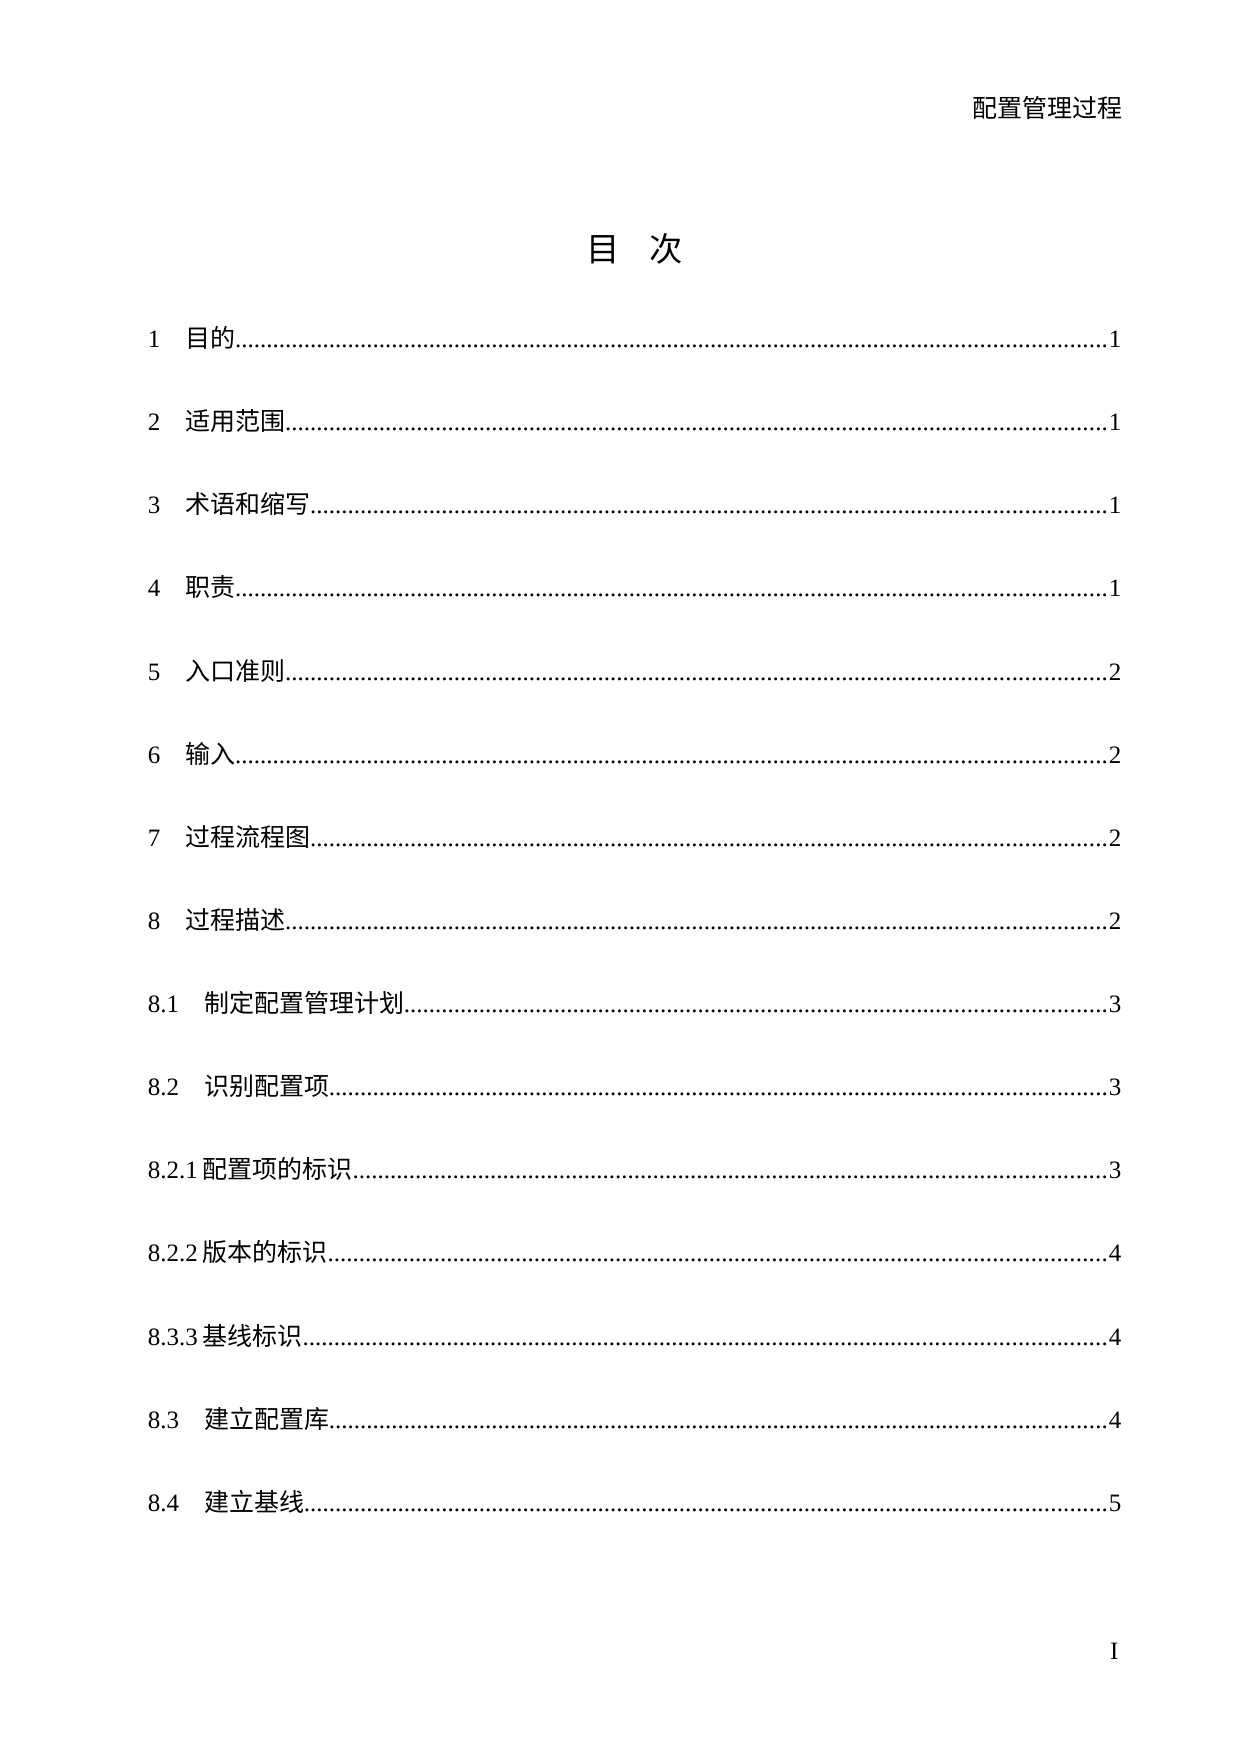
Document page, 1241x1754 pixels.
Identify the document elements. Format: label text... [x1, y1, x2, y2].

text 7 过程流程图 2 [148, 803, 1122, 868]
text 3 术语和缩写 1 [148, 470, 1122, 535]
text 8.2.2版本的标识 4 [148, 1218, 1122, 1283]
text 4 职责 1 [148, 553, 1122, 618]
text 目 次 [148, 214, 1122, 279]
text 2 适用范围 1 [148, 387, 1122, 452]
text 8.2 识别配置项 3 [148, 1052, 1122, 1117]
text 8.2.1配置项的标识 3 [148, 1135, 1122, 1200]
text 8 过程描述 2 [148, 886, 1122, 951]
text 8.4 建立基线 5 [148, 1468, 1122, 1533]
text 8.3 建立配置库 4 [148, 1385, 1122, 1450]
text 8.1 制定配置管理计划 3 [148, 969, 1122, 1034]
text 5 入口准则 2 [148, 637, 1122, 702]
text 1 目的 1 [148, 304, 1122, 369]
text 6 输入 2 [148, 720, 1122, 785]
text 8.3.3基线标识 4 [148, 1302, 1122, 1367]
